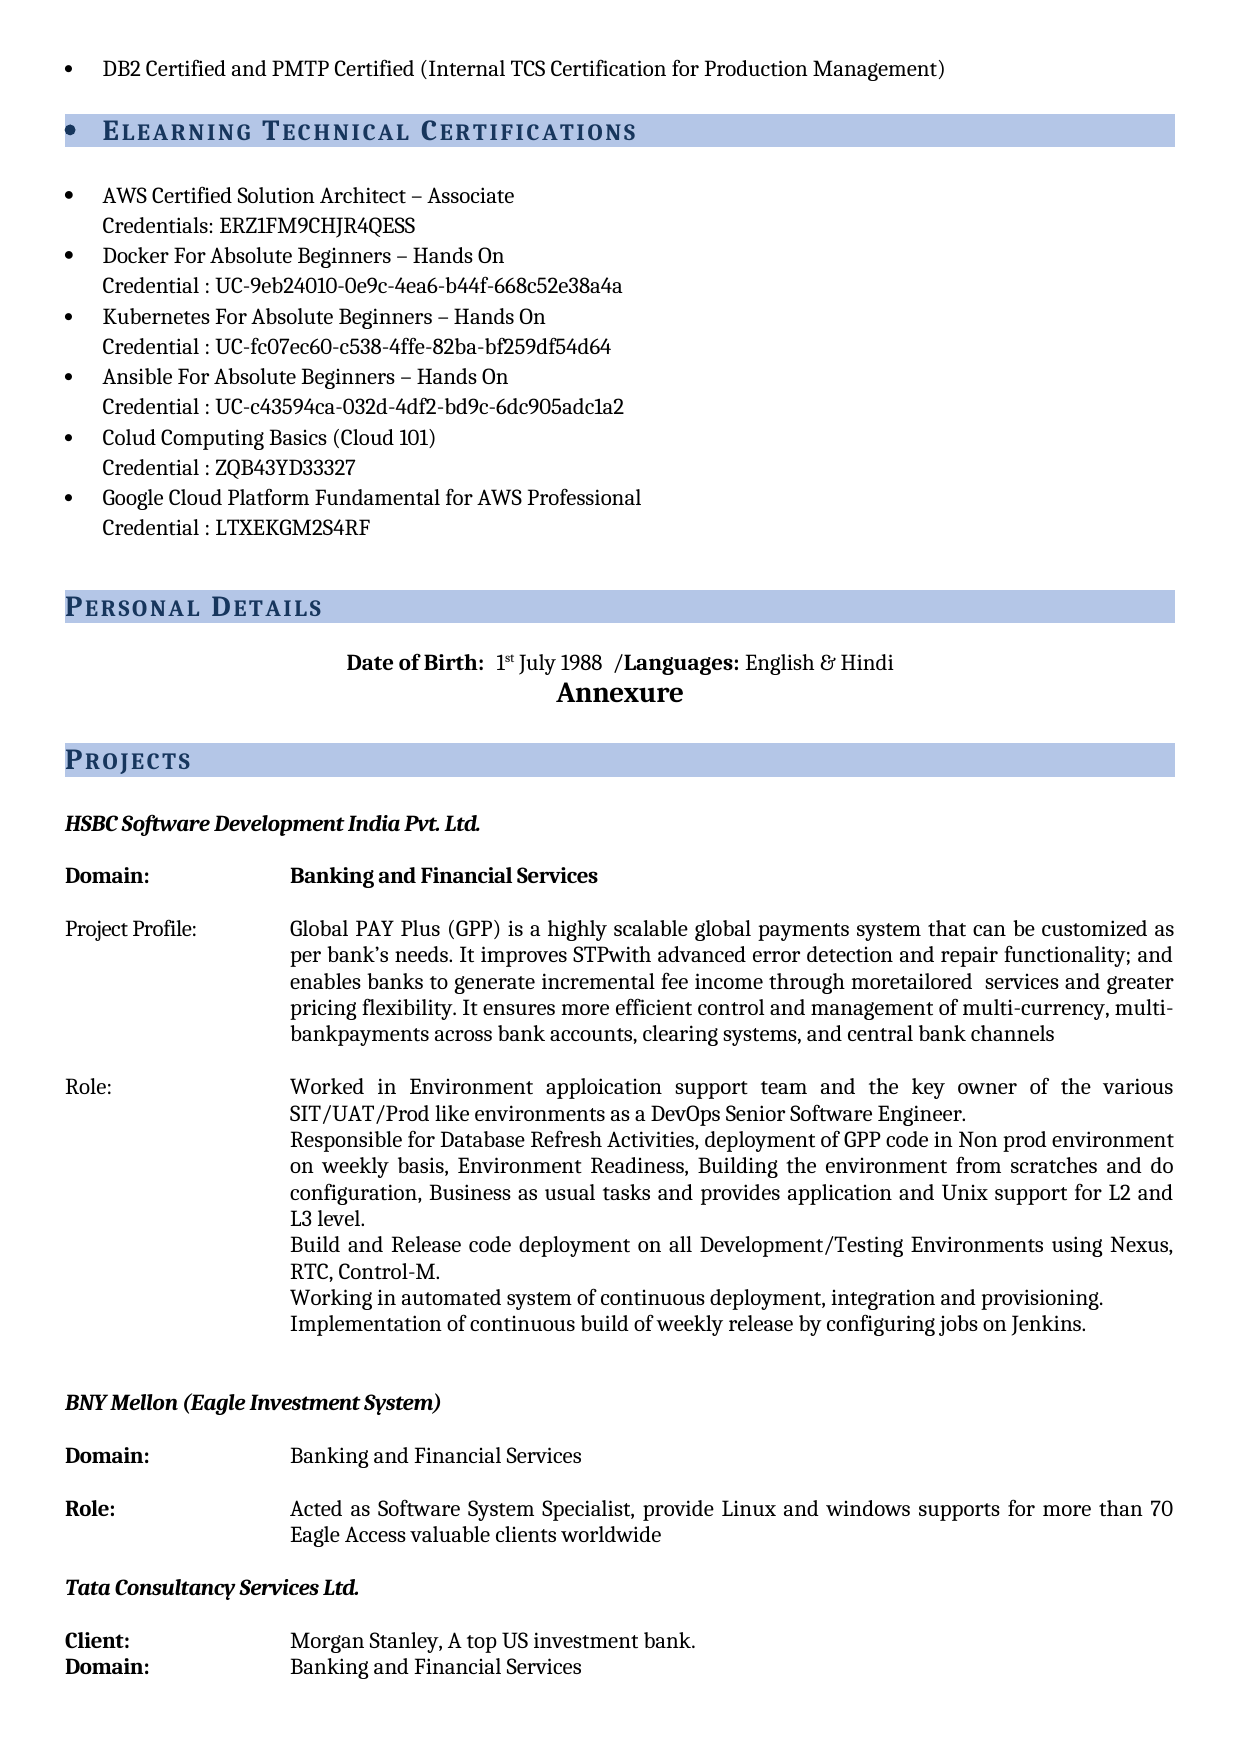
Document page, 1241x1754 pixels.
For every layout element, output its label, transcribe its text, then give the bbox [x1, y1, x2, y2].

list DB2 Certified and PMTP Certified (Internal TCS Certification for Production Management) [65, 56, 1175, 83]
list Credential : ZQB43YD33327 [102, 454, 1175, 481]
list Credentials: ERZ1FM9CHJR4QESS [102, 213, 1175, 239]
text Tata Consultancy Services Ltd. [65, 1575, 1175, 1601]
text Project Profile: Global PAY Plus (GPP) is a highly scalable global payments system that can be customized as per bank’s needs. It improves STPwith advanced error detection and repair functionality; and enables banks to generate incremental fee income through moretailored services and greater pricing flexibility. It ensures more efficient control and management of multi-currency, multi-bankpayments across bank accounts, clearing systems, and central bank channels [65, 916, 1175, 1048]
text Client: Morgan Stanley, A top US investment bank. [65, 1627, 1175, 1654]
list Kubernetes For Absolute Beginners – Hands On [65, 303, 1175, 330]
text Domain: Banking and Financial Services [65, 1443, 1175, 1469]
list Docker For Absolute Beginners – Hands On Credential : UC-9eb24010-0e9c-4ea6-b44f-668c52e38a4a [65, 243, 1175, 300]
text Domain: Banking and Financial Services [65, 1654, 1175, 1680]
list AWS Certified Solution Architect – Associate [65, 183, 1175, 209]
list Credential : UC-fc07ec60-c538-4ffe-82ba-bf259df54d64 [102, 334, 1175, 360]
text Implementation of continuous build of weekly release by configuring jobs on Jenkins. [290, 1311, 1175, 1337]
text Domain: Banking and Financial Services [65, 863, 1175, 889]
text Date of Birth: 1st July 1988 /Languages: English & Hindi [65, 650, 1175, 676]
list Elearning Technical Certifications [65, 114, 1175, 147]
text Projects [65, 743, 1175, 777]
text Build and Release code deployment on all Development/Testing Environments using Nexus, RTC, Control-M. [65, 1232, 1175, 1285]
list Ansible For Absolute Beginners – Hands On [65, 364, 1175, 390]
text Responsible for Database Refresh Activities, deployment of GPP code in Non prod environment on weekly basis, Environment Readiness, Building the environment from scratches and do configuration, Business as usual tasks and provides application and Unix support for L2 and L3 level. [290, 1127, 1175, 1232]
text BNY Mellon (Eagle Investment System) [65, 1390, 1175, 1417]
list Colud Computing Basics (Cloud 101) [65, 424, 1175, 451]
text Working in automated system of continuous deployment, integration and provisioning. [290, 1285, 1175, 1311]
text Role: Acted as Software System Specialist, provide Linux and windows supports for more than 70 Eagle Access valuable clients worldwide [65, 1496, 1175, 1548]
text Role: Worked in Environment apploication support team and the key owner of the various SIT/UAT/Prod like environments as a DevOps Senior Software Engineer. [65, 1074, 1175, 1127]
text Personal Details [65, 590, 1175, 623]
list Credential : UC-c43594ca-032d-4df2-bd9c-6dc905adc1a2 [102, 394, 1175, 421]
text Annexure [65, 676, 1175, 710]
list Google Cloud Platform Fundamental for AWS Professional [65, 485, 1175, 511]
list Credential : LTXEKGM2S4RF [102, 515, 1175, 541]
text HSBC Software Development India Pvt. Ltd. [65, 810, 1175, 837]
